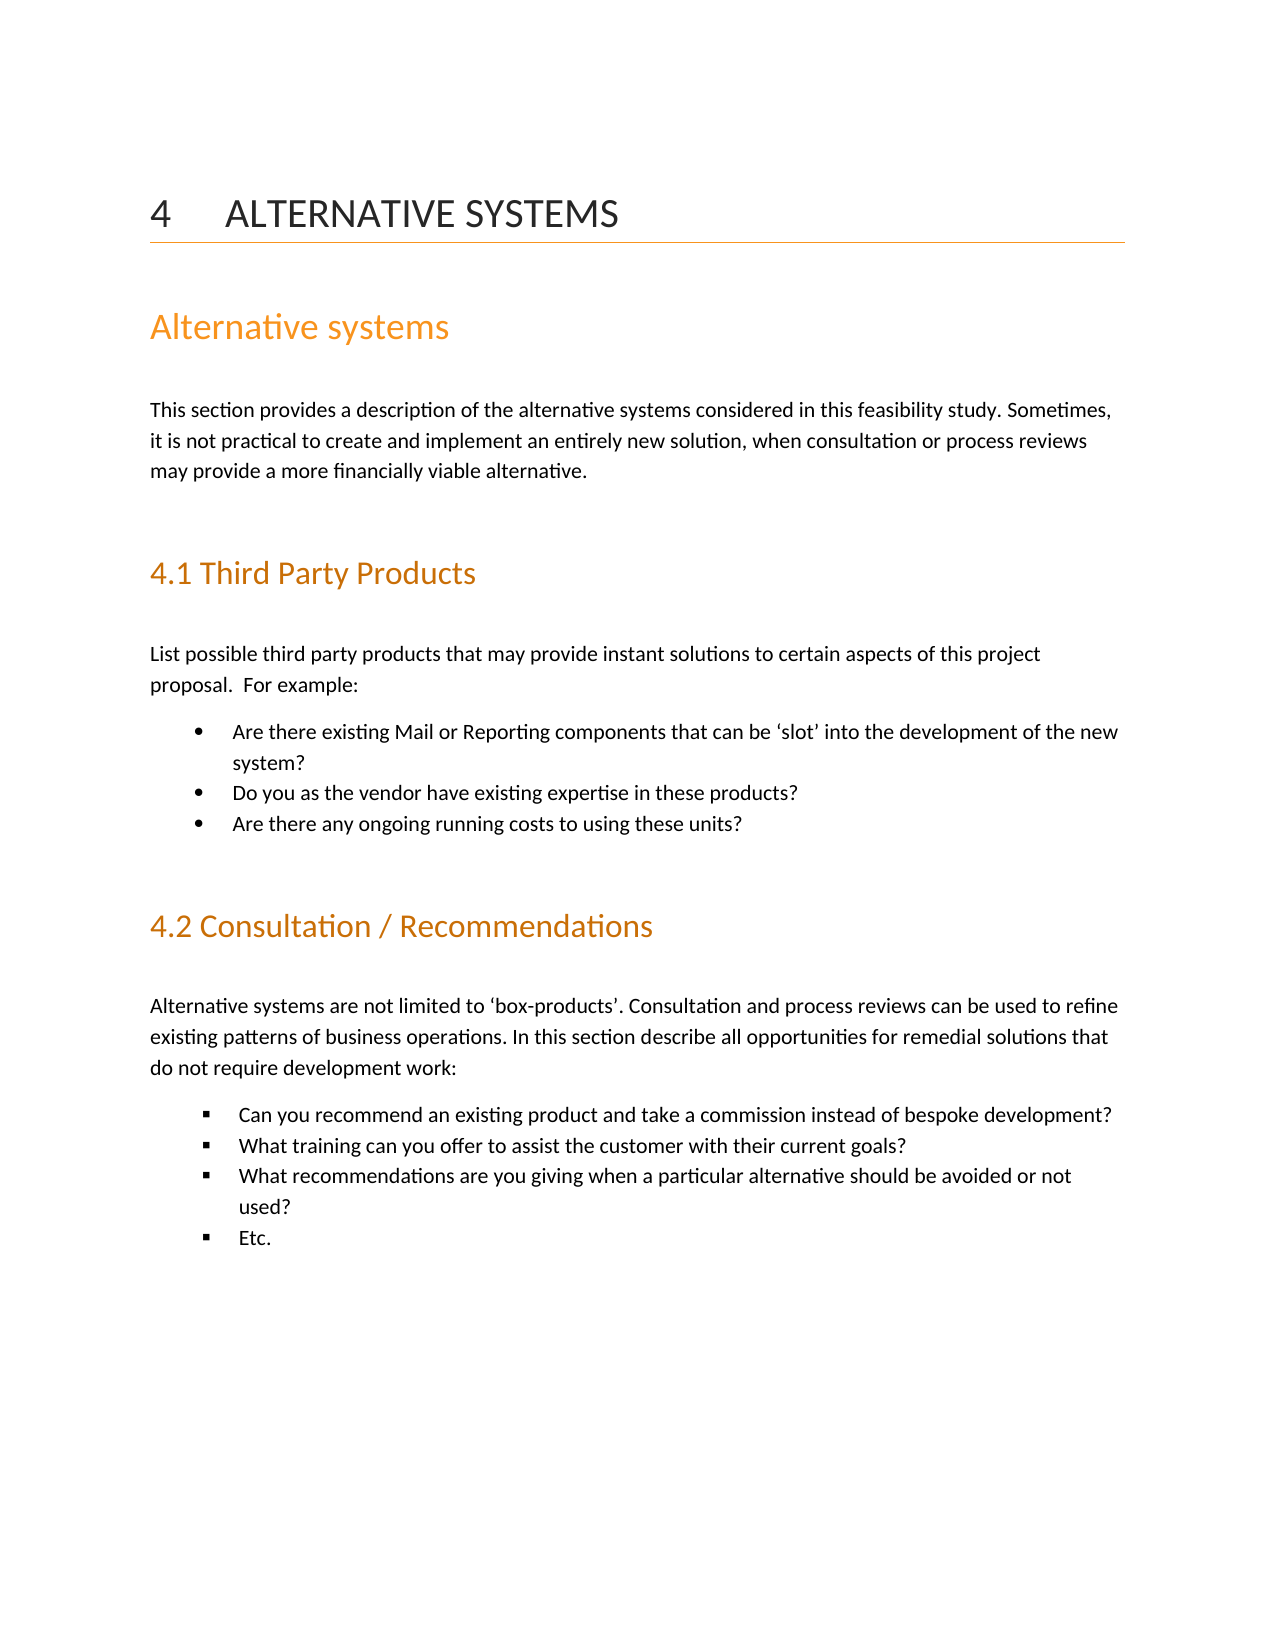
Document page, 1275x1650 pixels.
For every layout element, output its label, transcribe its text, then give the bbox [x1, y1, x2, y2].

subtitle 4.2 Consultation / Recommendations [150, 905, 1125, 945]
text This section provides a description of the alternative systems considered in this feasibility study. Sometimes, it is not practical to create and implement an entirely new solution, when consultation or process reviews may provide a more financially viable alternative. [150, 396, 1125, 484]
list Are there existing Mail or Reporting components that can be ‘slot’ into the development of the new system? [195, 718, 1125, 776]
list Can you recommend an existing product and take a commission instead of bespoke development? [201, 1101, 1125, 1128]
text Alternative systems are not limited to ‘box-products’. Consultation and process reviews can be used to refine existing patterns of business operations. In this section describe all opportunities for remedial solutions that do not require development work: [150, 993, 1125, 1081]
subtitle 4 ALTERNATIVE SYSTEMS [150, 187, 1125, 242]
subtitle Alternative systems [150, 303, 1125, 349]
subtitle 4.1 Third Party Products [150, 552, 1125, 593]
text List possible third party products that may provide instant solutions to certain aspects of this project proposal. For example: [150, 640, 1125, 698]
list What training can you offer to assist the customer with their current goals? [201, 1132, 1125, 1158]
list What recommendations are you giving when a particular alternative should be avoided or not used? [201, 1162, 1125, 1220]
list Do you as the vendor have existing expertise in these products? [195, 779, 1125, 806]
list Etc. [201, 1224, 1125, 1250]
list Are there any ongoing running costs to using these units? [195, 810, 1125, 837]
